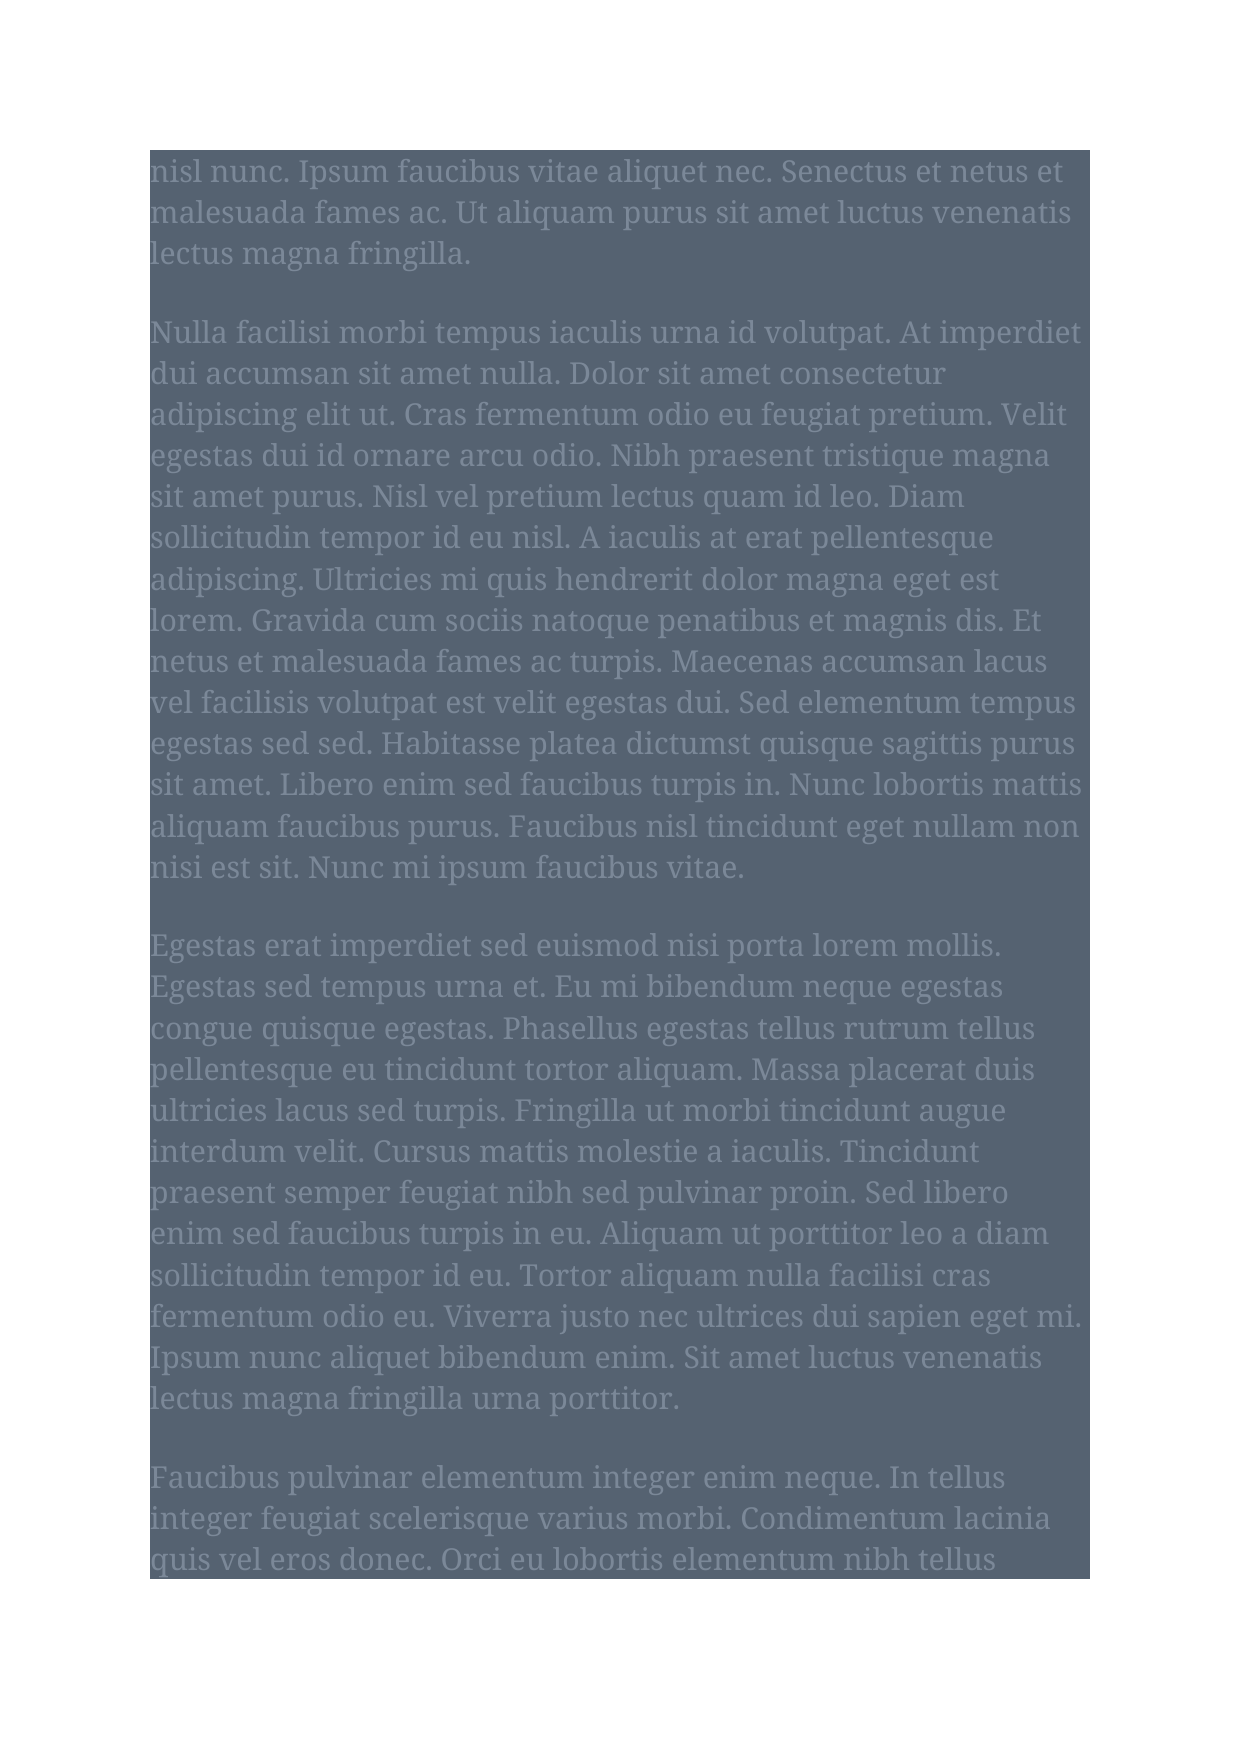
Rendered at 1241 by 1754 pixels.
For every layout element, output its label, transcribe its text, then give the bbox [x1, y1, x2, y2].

text Nulla facilisi morbi tempus iaculis urna id volutpat. At imperdiet dui accumsan sit amet nulla. Dolor sit amet consectetur adipiscing elit ut. Cras fermentum odio eu feugiat pretium. Velit egestas dui id ornare arcu odio. Nibh praesent tristique magna sit amet purus. Nisl vel pretium lectus quam id leo. Diam sollicitudin tempor id eu nisl. A iaculis at erat pellentesque adipiscing. Ultricies mi quis hendrerit dolor magna eget est lorem. Gravida cum sociis natoque penatibus et magnis dis. Et netus et malesuada fames ac turpis. Maecenas accumsan lacus vel facilisis volutpat est velit egestas dui. Sed elementum tempus egestas sed sed. Habitasse platea dictumst quisque sagittis purus sit amet. Libero enim sed faucibus turpis in. Nunc lobortis mattis aliquam faucibus purus. Faucibus nisl tincidunt eget nullam non nisi est sit. Nunc mi ipsum faucibus vitae. [150, 311, 1090, 887]
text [150, 150, 1090, 273]
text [150, 1456, 1090, 1579]
text Egestas erat imperdiet sed euismod nisi porta lorem mollis. Egestas sed tempus urna et. Eu mi bibendum neque egestas congue quisque egestas. Phasellus egestas tellus rutrum tellus pellentesque eu tincidunt tortor aliquam. Massa placerat duis ultricies lacus sed turpis. Fringilla ut morbi tincidunt augue interdum velit. Cursus mattis molestie a iaculis. Tincidunt praesent semper feugiat nibh sed pulvinar proin. Sed libero enim sed faucibus turpis in eu. Aliquam ut porttitor leo a diam sollicitudin tempor id eu. Tortor aliquam nulla facilisi cras fermentum odio eu. Viverra justo nec ultrices dui sapien eget mi. Ipsum nunc aliquet bibendum enim. Sit amet luctus venenatis lectus magna fringilla urna porttitor. [150, 924, 1090, 1418]
